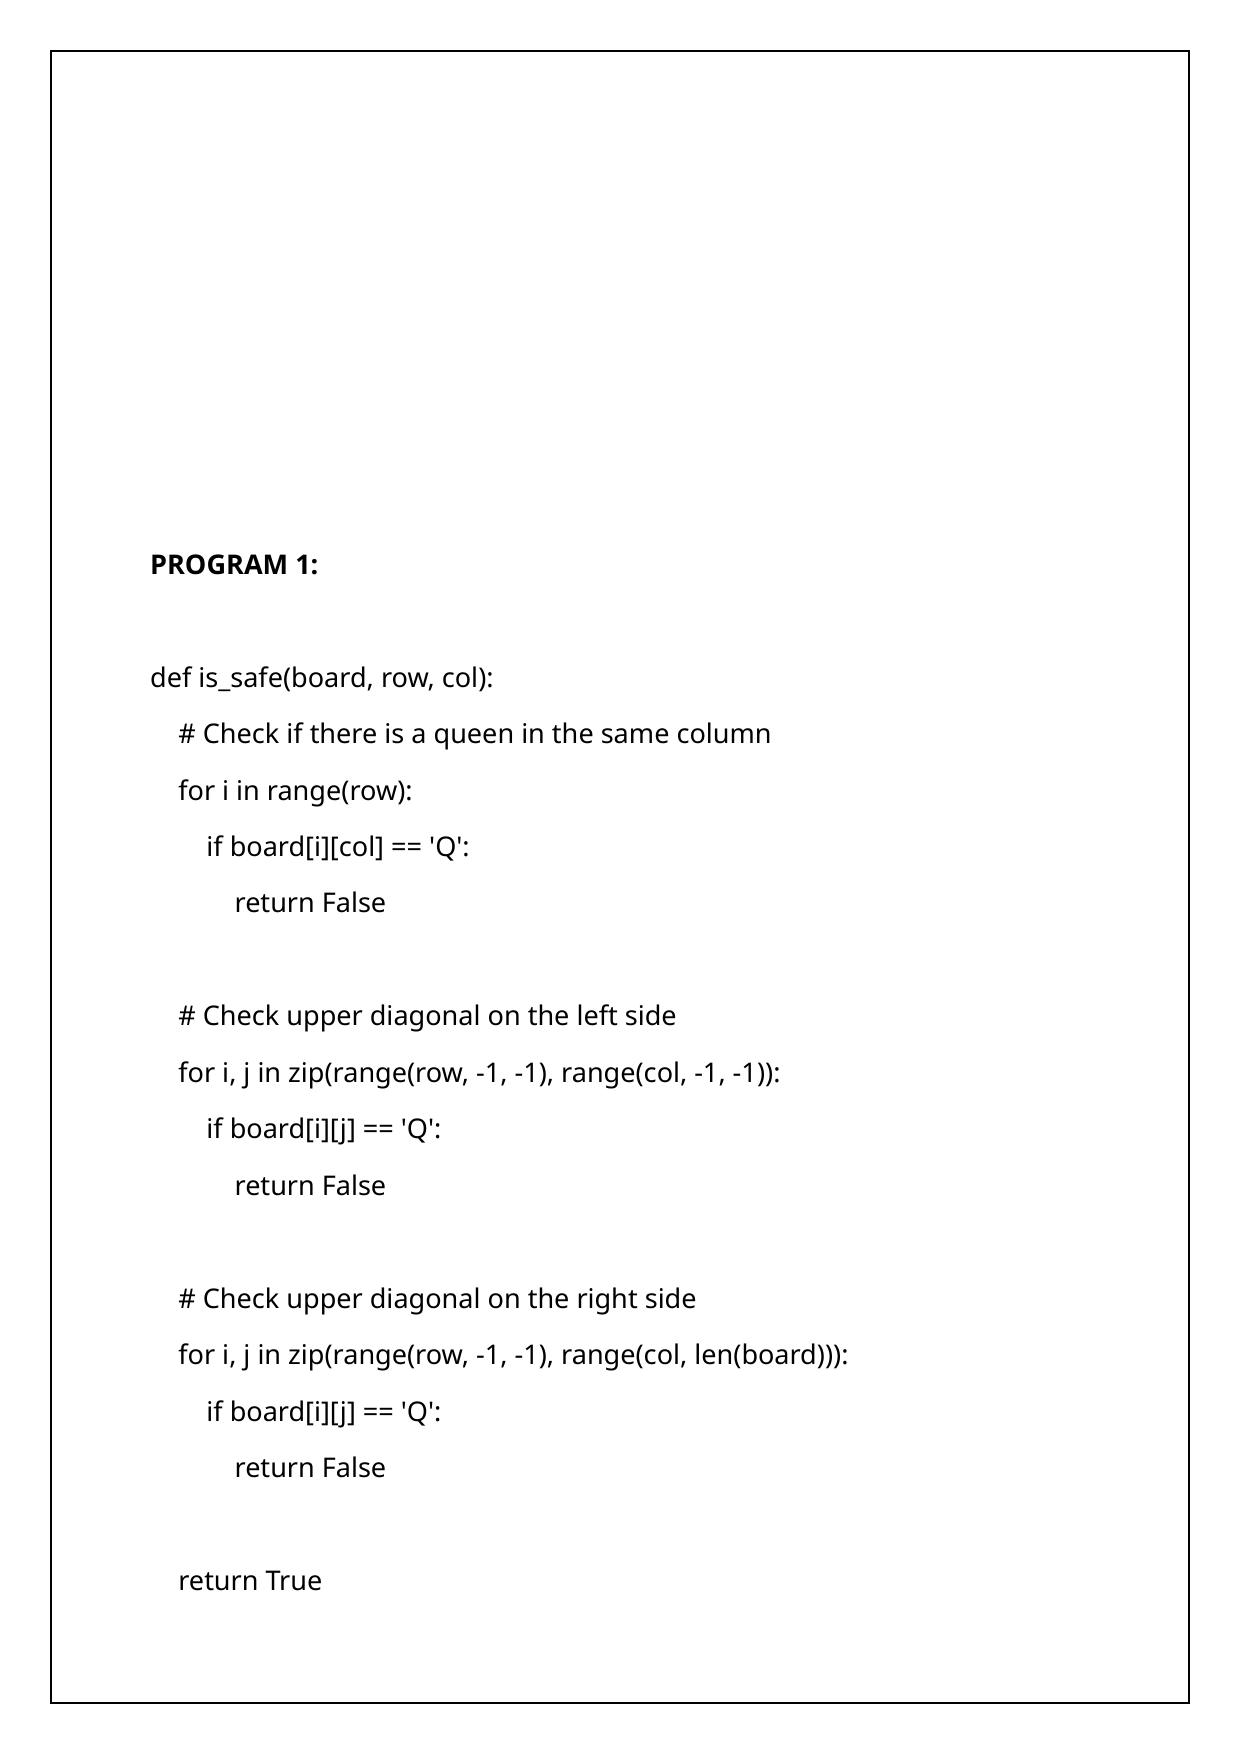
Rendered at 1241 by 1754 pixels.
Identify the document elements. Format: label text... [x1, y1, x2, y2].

text for i, j in zip(range(row, -1, -1), range(col, len(board))): [150, 1336, 1090, 1372]
text def is_safe(board, row, col): [150, 658, 1090, 695]
text return True [150, 1561, 1090, 1598]
text if board[i][j] == 'Q': [150, 1392, 1090, 1429]
text if board[i][j] == 'Q': [150, 1110, 1090, 1147]
text return False [150, 1448, 1090, 1485]
text # Check upper diagonal on the right side [150, 1279, 1090, 1316]
text # Check upper diagonal on the left side [150, 997, 1090, 1034]
text for i in range(row): [150, 771, 1090, 808]
text if board[i][col] == 'Q': [150, 827, 1090, 864]
text PROGRAM 1: [150, 545, 1090, 582]
text # Check if there is a queen in the same column [150, 714, 1090, 751]
text return False [150, 1166, 1090, 1203]
text for i, j in zip(range(row, -1, -1), range(col, -1, -1)): [150, 1053, 1090, 1090]
text return False [150, 884, 1090, 921]
